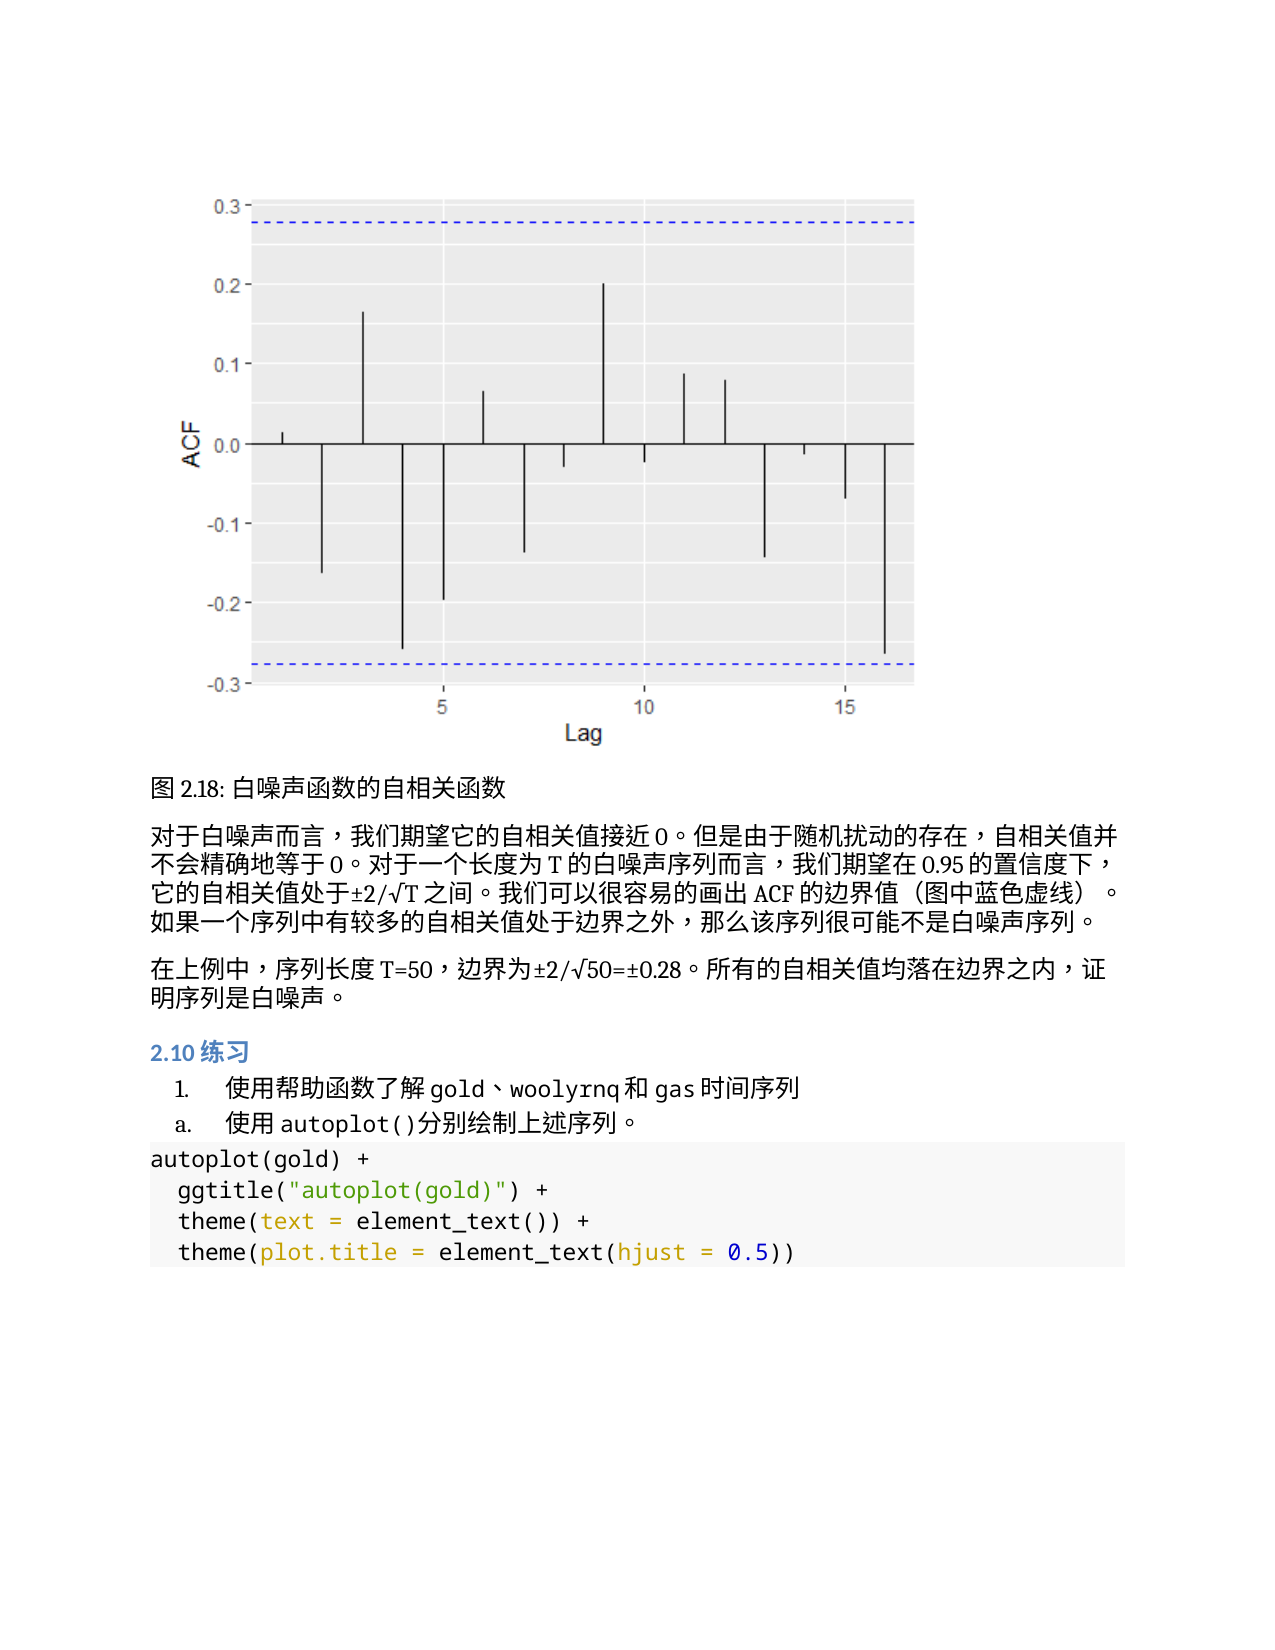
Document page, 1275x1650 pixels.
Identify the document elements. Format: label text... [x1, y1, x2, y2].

list 使用帮助函数了解gold、woolyrnq和gas时间序列 [175, 1072, 1125, 1104]
text 对于白噪声而言，我们期望它的自相关值接近0。但是由于随机扰动的存在，自相关值并不会精确地等于0。对于一个长度为T的白噪声序列而言，我们期望在0.95的置信度下，它的自相关值处于±2/√T之间。我们可以很容易的画出ACF的边界值（图中蓝色虚线）。如果一个序列中有较多的自相关值处于边界之外，那么该序列很可能不是白噪声序列。 [150, 823, 1125, 938]
picture [168, 150, 927, 757]
text 图 2.18: 白噪声函数的自相关函数 [150, 775, 1125, 804]
text 在上例中，序列长度T=50，边界为±2/√50=±0.28。所有的自相关值均落在边界之内，证明序列是白噪声。 [150, 956, 1125, 1014]
list 使用autoplot()分别绘制上述序列。 [175, 1107, 1125, 1139]
text autoplot(gold) + ggtitle("autoplot(gold)") + theme(text = element_text()) + theme(plot.title = element_text(hjust = 0.5)) [150, 1142, 1125, 1267]
subtitle 2.10 练习 [150, 1035, 1125, 1069]
